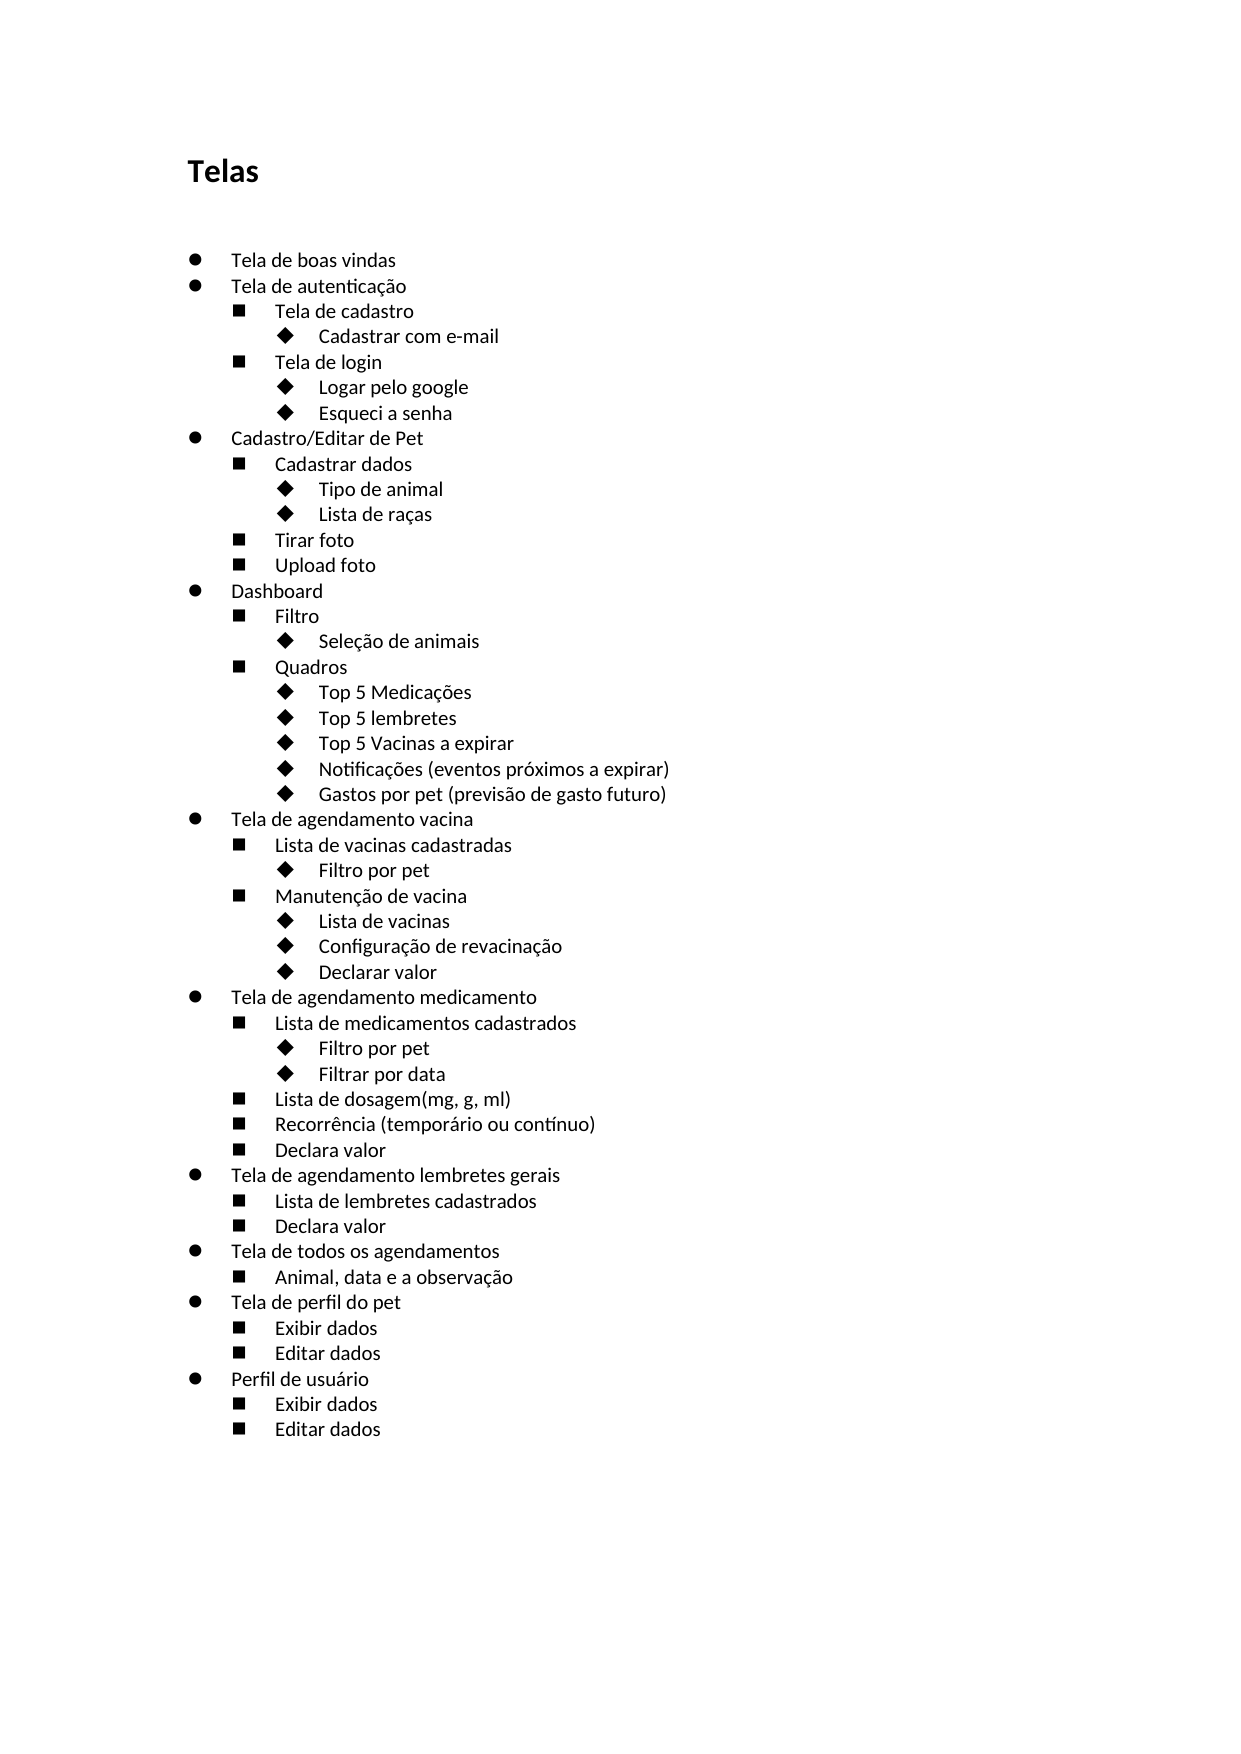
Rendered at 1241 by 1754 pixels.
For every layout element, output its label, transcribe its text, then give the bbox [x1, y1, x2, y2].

list Tela de todos os agendamentos [187, 1239, 1053, 1264]
list Tirar foto [231, 527, 1053, 552]
list Declarar valor [275, 959, 1053, 984]
list Tela de login [231, 349, 1053, 374]
list Tela de autenticação [187, 273, 1053, 298]
list Top 5 lembretes [275, 705, 1053, 730]
list Seleção de animais [275, 629, 1053, 654]
list Animal, data e a observação [231, 1264, 1053, 1289]
list Top 5 Vacinas a expirar [275, 730, 1053, 756]
list Tela de agendamento vacina [187, 807, 1053, 832]
list Dashboard [187, 578, 1053, 603]
list Filtro [231, 603, 1053, 629]
list Lista de medicamentos cadastrados [231, 1010, 1053, 1035]
list Editar dados [231, 1417, 1053, 1442]
list Cadastrar com e-mail [275, 324, 1053, 349]
list Perfil de usuário [187, 1366, 1053, 1391]
list Exibir dados [231, 1315, 1053, 1340]
list Top 5 Medicações [275, 679, 1053, 705]
list Cadastro/Editar de Pet [187, 425, 1053, 451]
list Gastos por pet (previsão de gasto futuro) [275, 781, 1053, 807]
list Tela de perfil do pet [187, 1289, 1053, 1315]
list Lista de vacinas [275, 908, 1053, 934]
list Declara valor [231, 1137, 1053, 1162]
list Tela de boas vindas [187, 247, 1053, 273]
list Editar dados [231, 1340, 1053, 1366]
list Logar pelo google [275, 374, 1053, 400]
list Tela de cadastro [231, 298, 1053, 324]
list Lista de vacinas cadastradas [231, 832, 1053, 857]
list Cadastrar dados [231, 451, 1053, 476]
list Lista de lembretes cadastrados [231, 1188, 1053, 1213]
list Esqueci a senha [275, 400, 1053, 425]
list Lista de dosagem(mg, g, ml) [231, 1086, 1053, 1112]
list Tipo de animal [275, 476, 1053, 502]
list Tela de agendamento lembretes gerais [187, 1162, 1053, 1188]
list Configuração de revacinação [275, 934, 1053, 959]
list Filtro por pet [275, 857, 1053, 883]
list Manutenção de vacina [231, 883, 1053, 908]
list Exibir dados [231, 1391, 1053, 1417]
list Upload foto [231, 552, 1053, 578]
list Quadros [231, 654, 1053, 679]
list Recorrência (temporário ou contínuo) [231, 1112, 1053, 1137]
list Declara valor [231, 1213, 1053, 1239]
list Notificações (eventos próximos a expirar) [275, 756, 1053, 781]
list Tela de agendamento medicamento [187, 984, 1053, 1010]
list Lista de raças [275, 502, 1053, 527]
subtitle Telas [187, 150, 1053, 191]
list Filtrar por data [275, 1061, 1053, 1086]
list Filtro por pet [275, 1035, 1053, 1061]
